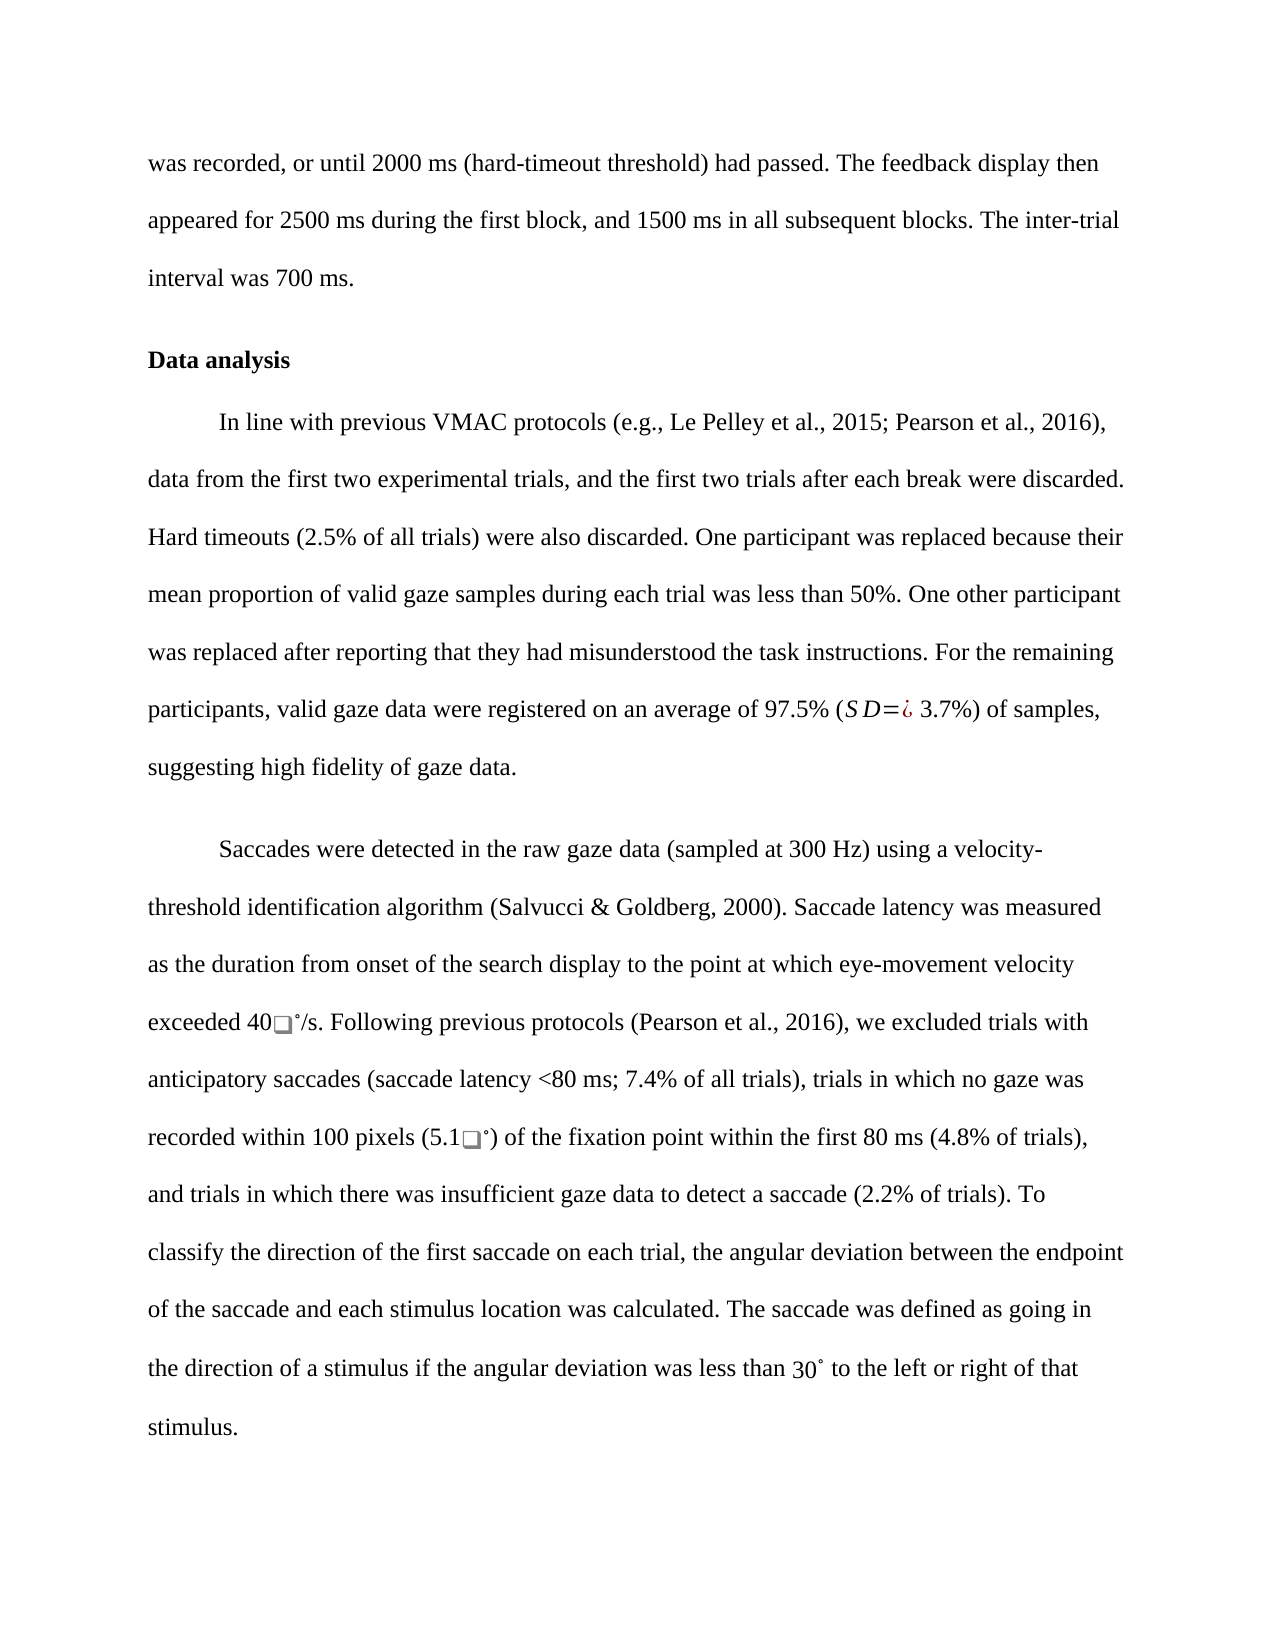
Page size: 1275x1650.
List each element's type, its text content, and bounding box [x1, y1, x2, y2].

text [148, 148, 1127, 291]
subtitle Data analysis [148, 345, 1127, 374]
text In line with previous VMAC protocols (e.g., Le Pelley et al., 2015; Pearson et al., 2016), data from the first two experimental trials, and the first two trials after each break were discarded. Hard timeouts (2.5% of all trials) were also discarded. One participant was replaced because their mean proportion of valid gaze samples during each trial was less than 50%. One other participant was replaced after reporting that they had misunderstood the task instructions. For the remaining participants, valid gaze data were registered on an average of 97.5% ( 3.7%) of samples, suggesting high fidelity of gaze data. [148, 407, 1127, 781]
text Saccades were detected in the raw gaze data (sampled at 300 Hz) using a velocity-threshold identification algorithm (Salvucci & Goldberg, 2000). Saccade latency was measured as the duration from onset of the search display to the point at which eye-movement velocity exceeded 40/s. Following previous protocols (Pearson et al., 2016), we excluded trials with anticipatory saccades (saccade latency <80 ms; 7.4% of all trials), trials in which no gaze was recorded within 100 pixels (5.1) of the fixation point within the first 80 ms (4.8% of trials), and trials in which there was insufficient gaze data to detect a saccade (2.2% of trials). To classify the direction of the first saccade on each trial, the angular deviation between the endpoint of the saccade and each stimulus location was calculated. The saccade was defined as going in the direction of a stimulus if the angular deviation was less than to the left or right of that stimulus. [148, 834, 1127, 1441]
